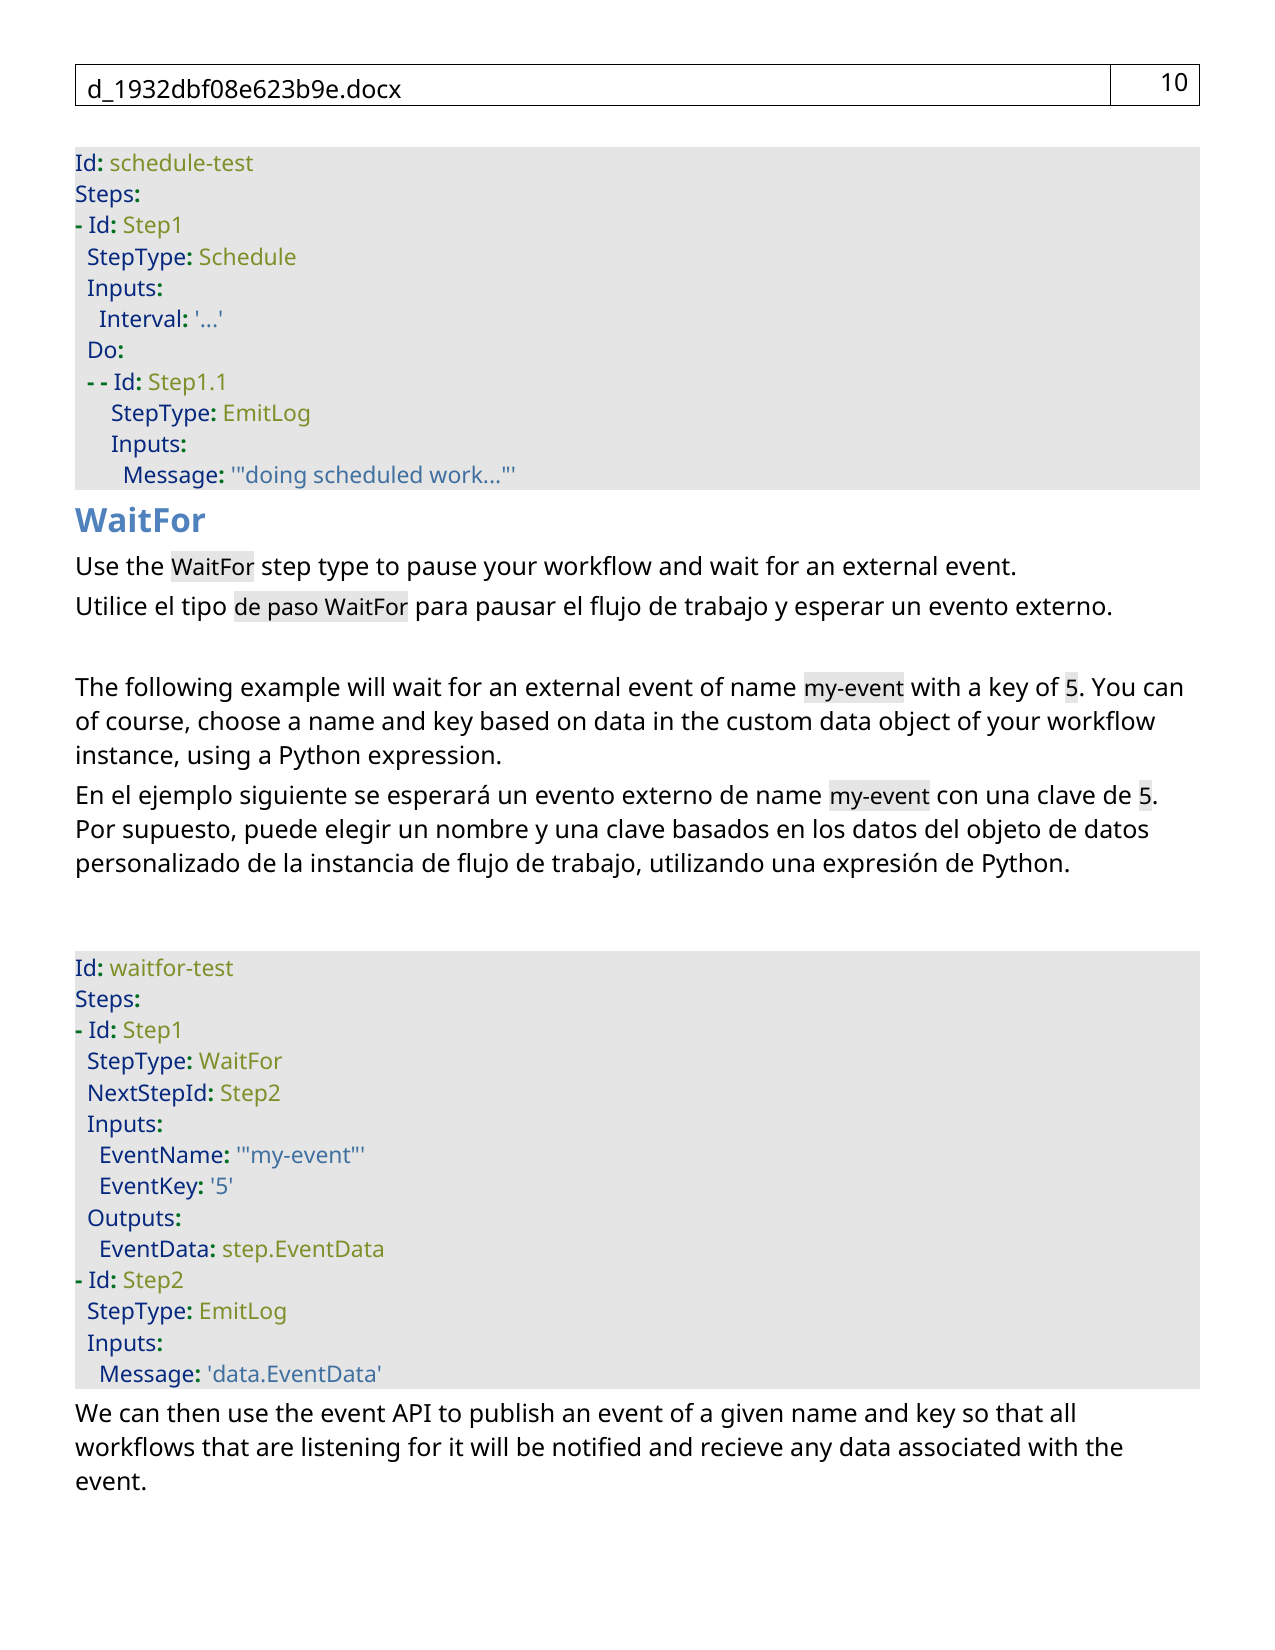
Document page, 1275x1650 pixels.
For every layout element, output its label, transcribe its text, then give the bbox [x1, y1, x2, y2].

subtitle WaitFor [75, 497, 1200, 542]
text We can then use the event API to publish an event of a given name and key so that all workflows that are listening for it will be notified and recieve any data associated with the event. [75, 1395, 1200, 1497]
text Id: waitfor-test Steps: - Id: Step1 StepType: WaitFor NextStepId: Step2 Inputs: EventName: '"my-event"' EventKey: '5' Outputs: EventData: step.EventData - Id: Step2 StepType: EmitLog Inputs: Message: 'data.EventData' [140, 951, 1200, 1389]
text The following example will wait for an external event of name my-event with a key of 5. You can of course, choose a name and key based on data in the custom data object of your workflow instance, using a Python expression. [75, 669, 1200, 771]
text Id: schedule-test Steps: - Id: Step1 StepType: Schedule Inputs: Interval: '...' Do: - - Id: Step1.1 StepType: EmitLog Inputs: Message: '"doing scheduled work..."' [124, 147, 1200, 490]
text En el ejemplo siguiente se esperará un evento externo de name my-event con una clave de 5. Por supuesto, puede elegir un nombre y una clave basados en los datos del objeto de datos personalizado de la instancia de flujo de trabajo, utilizando una expresión de Python. [75, 778, 1200, 880]
text Use the WaitFor step type to pause your workflow and wait for an external event. [75, 548, 1200, 582]
text Utilice el tipo de paso WaitFor para pausar el flujo de trabajo y esperar un evento externo. [75, 589, 1200, 623]
